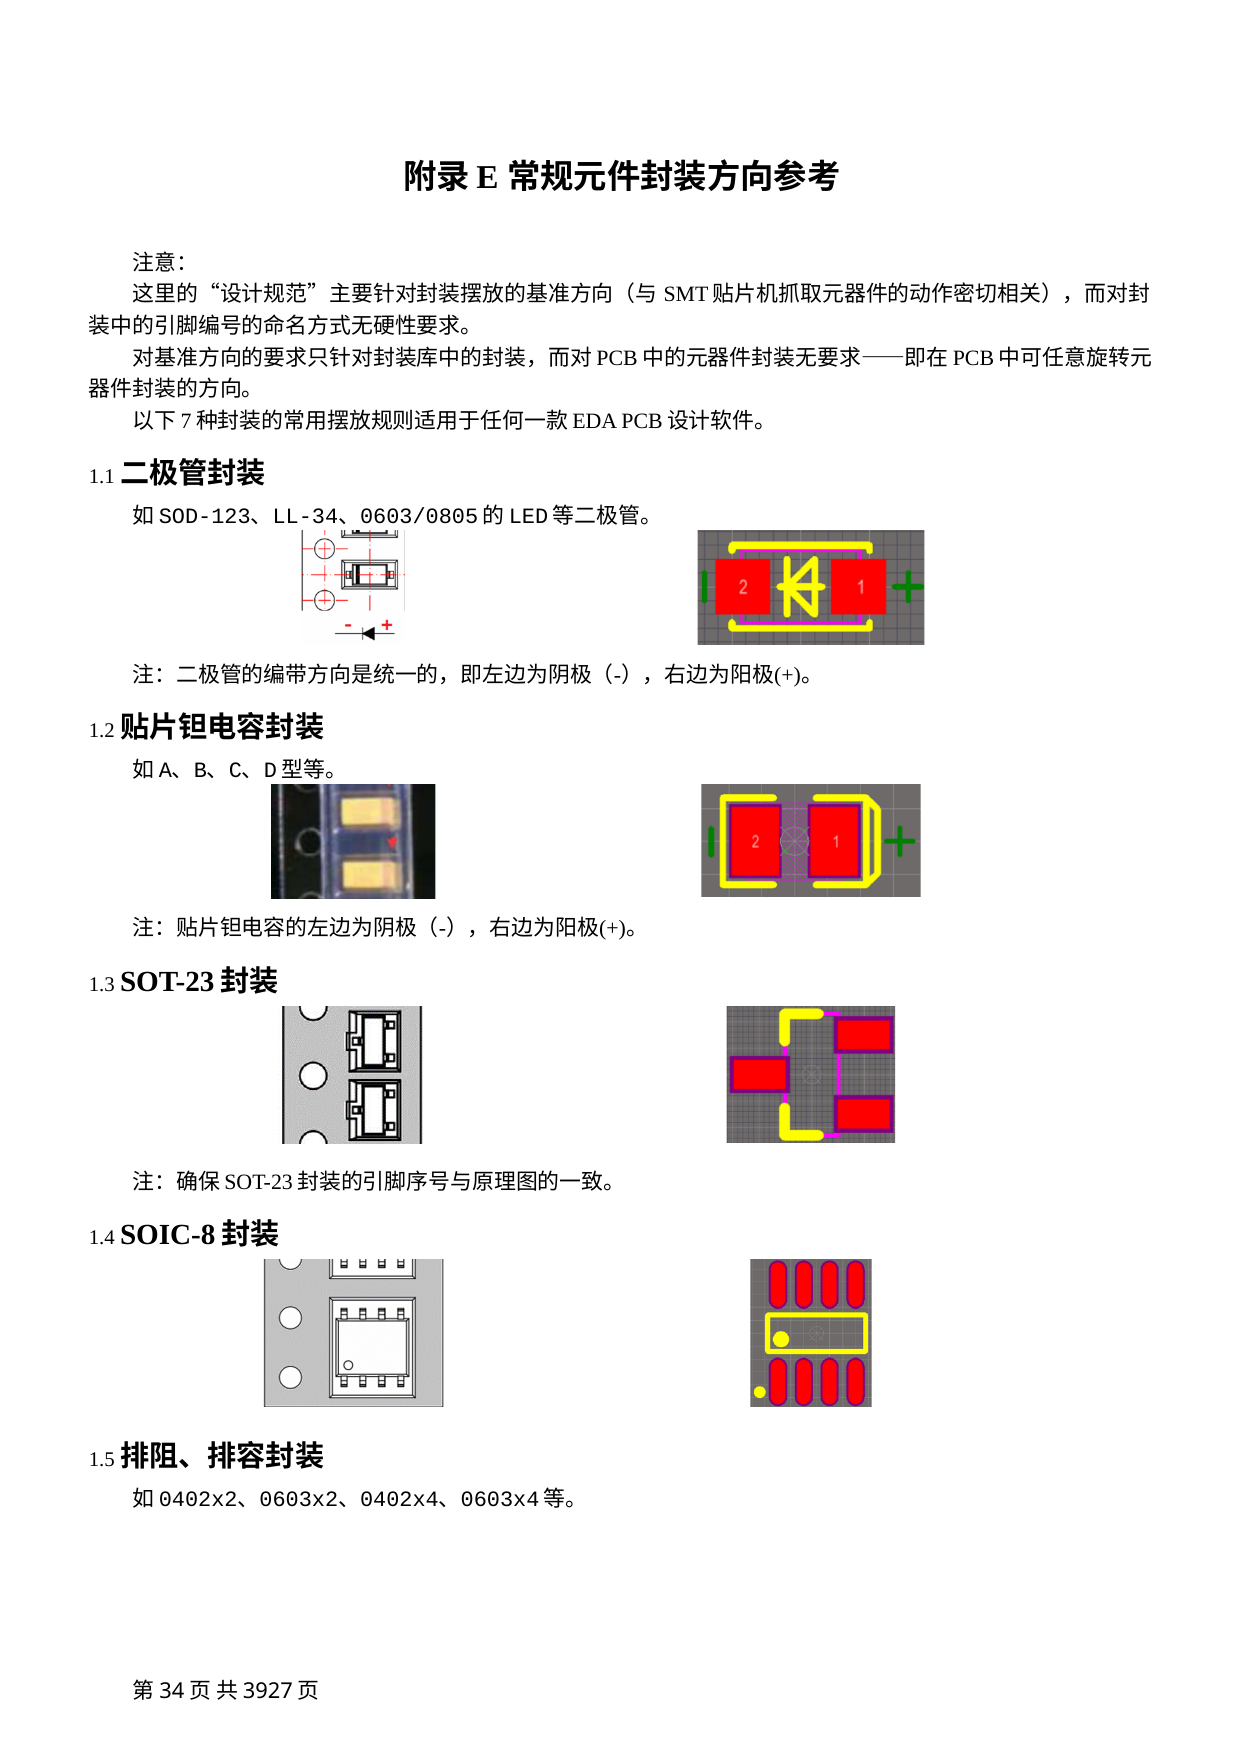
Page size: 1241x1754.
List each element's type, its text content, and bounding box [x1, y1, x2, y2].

text 如0402x2、0603x2、0402x4、0603x4等。 [88, 1481, 1152, 1513]
subtitle SOT-23封装 [88, 957, 1152, 1000]
table_header [162, 784, 544, 910]
picture [750, 1259, 872, 1407]
table_header [544, 1006, 1078, 1164]
table_header [162, 530, 544, 657]
table_header [162, 1259, 544, 1417]
text 注：确保SOT-23封装的引脚序号与原理图的一致。 [88, 1164, 1152, 1195]
text 注意： [88, 244, 1152, 276]
subtitle SOIC-8封装 [88, 1211, 1152, 1253]
subtitle 二极管封装 [88, 450, 1152, 492]
picture [697, 530, 925, 645]
picture [726, 1006, 896, 1143]
table_header [544, 530, 1078, 657]
text 对基准方向的要求只针对封装库中的封装，而对PCB中的元器件封装无要求——即在PCB中可任意旋转元器件封装的方向。 [88, 339, 1152, 403]
picture [276, 1006, 430, 1144]
text 如A、B、C、D型等。 [88, 752, 1152, 784]
text 注：二极管的编带方向是统一的，即左边为阴极（-），右边为阳极(+)。 [88, 657, 1152, 688]
subtitle 排阻、排容封装 [88, 1432, 1152, 1475]
table_header [544, 784, 1078, 910]
text 注：贴片钽电容的左边为阴极（-），右边为阳极(+)。 [88, 910, 1152, 942]
title 附录E 常规元件封装方向参考 [88, 150, 1152, 198]
text 以下7种封装的常用摆放规则适用于任何一款EDA PCB设计软件。 [88, 403, 1152, 434]
text 如SOD-123、LL-34、0603/0805的LED等二极管。 [88, 498, 1152, 530]
picture [701, 784, 921, 897]
subtitle 贴片钽电容封装 [88, 704, 1152, 746]
table_header [544, 1259, 1078, 1417]
text 这里的“设计规范”主要针对封装摆放的基准方向（与SMT贴片机抓取元器件的动作密切相关），而对封装中的引脚编号的命名方式无硬性要求。 [88, 276, 1152, 339]
picture [271, 784, 436, 899]
picture [301, 530, 405, 645]
picture [262, 1259, 444, 1407]
table_header [162, 1006, 544, 1164]
